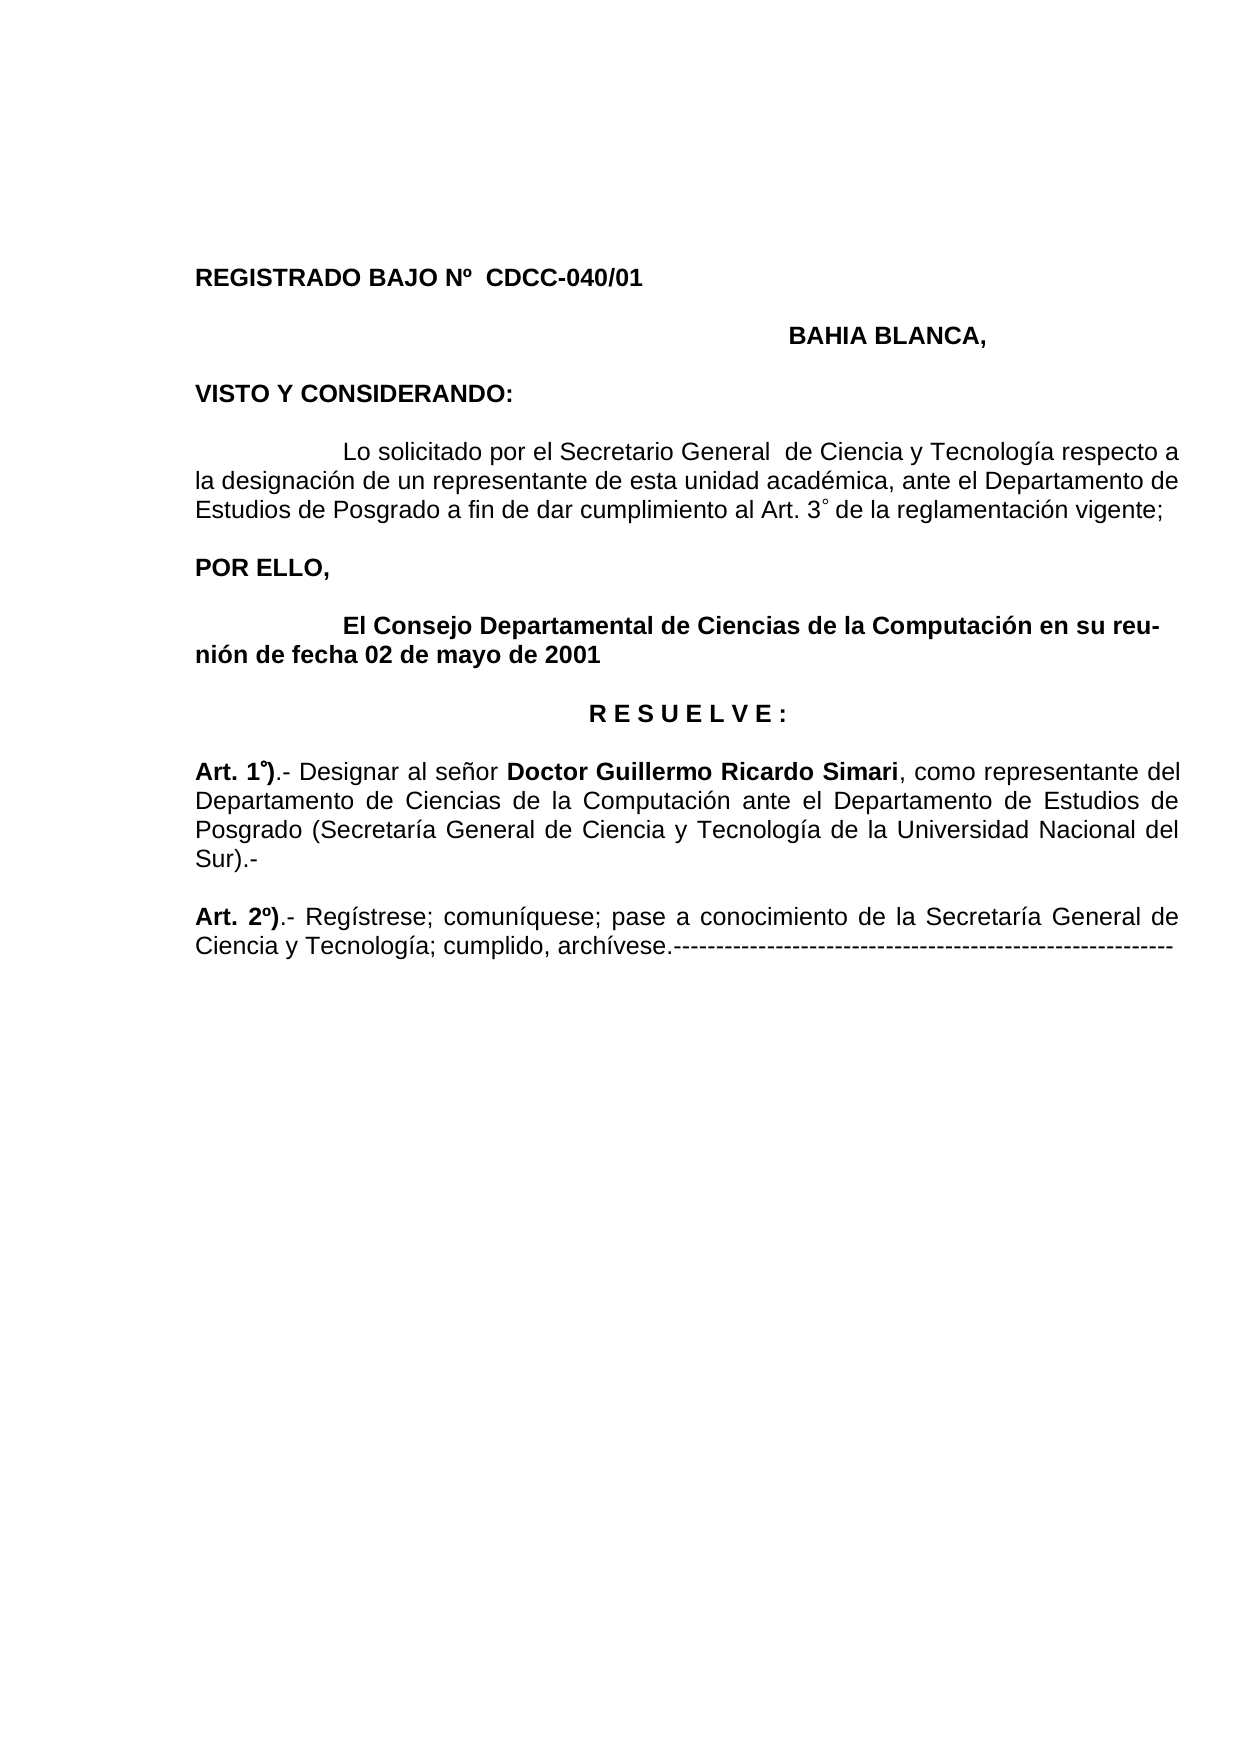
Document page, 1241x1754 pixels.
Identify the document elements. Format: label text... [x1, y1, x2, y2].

text Art. 2º).- Regístrese; comuníquese; pase a conocimiento de la Secretaría General de Ciencia y Tecnología; cumplido, archívese.----------------------------------------------------------- [195, 902, 1181, 960]
text R E S U E L V E : [195, 698, 1181, 727]
text BAHIA BLANCA, [195, 321, 1181, 350]
text El Consejo Departamental de Ciencias de la Computación en su reu-nión de fecha 02 de mayo de 2001 [195, 611, 1181, 669]
text VISTO Y CONSIDERANDO: [195, 379, 1181, 408]
text Art. 1).- Designar al señor Doctor Guillermo Ricardo Simari, como representante del Departamento de Ciencias de la Computación ante el Departamento de Estudios de Posgrado (Secretaría General de Ciencia y Tecnología de la Universidad Nacional del Sur).- [195, 757, 1181, 873]
subtitle REGISTRADO BAJO Nº CDCC-040/01 [195, 262, 1181, 292]
text Lo solicitado por el Secretario General de Ciencia y Tecnología respecto a la designación de un representante de esta unidad académica, ante el Departamento de Estudios de Posgrado a fin de dar cumplimiento al Art. 3 de la reglamentación vigente; [195, 437, 1181, 524]
text POR ELLO, [195, 553, 1181, 582]
